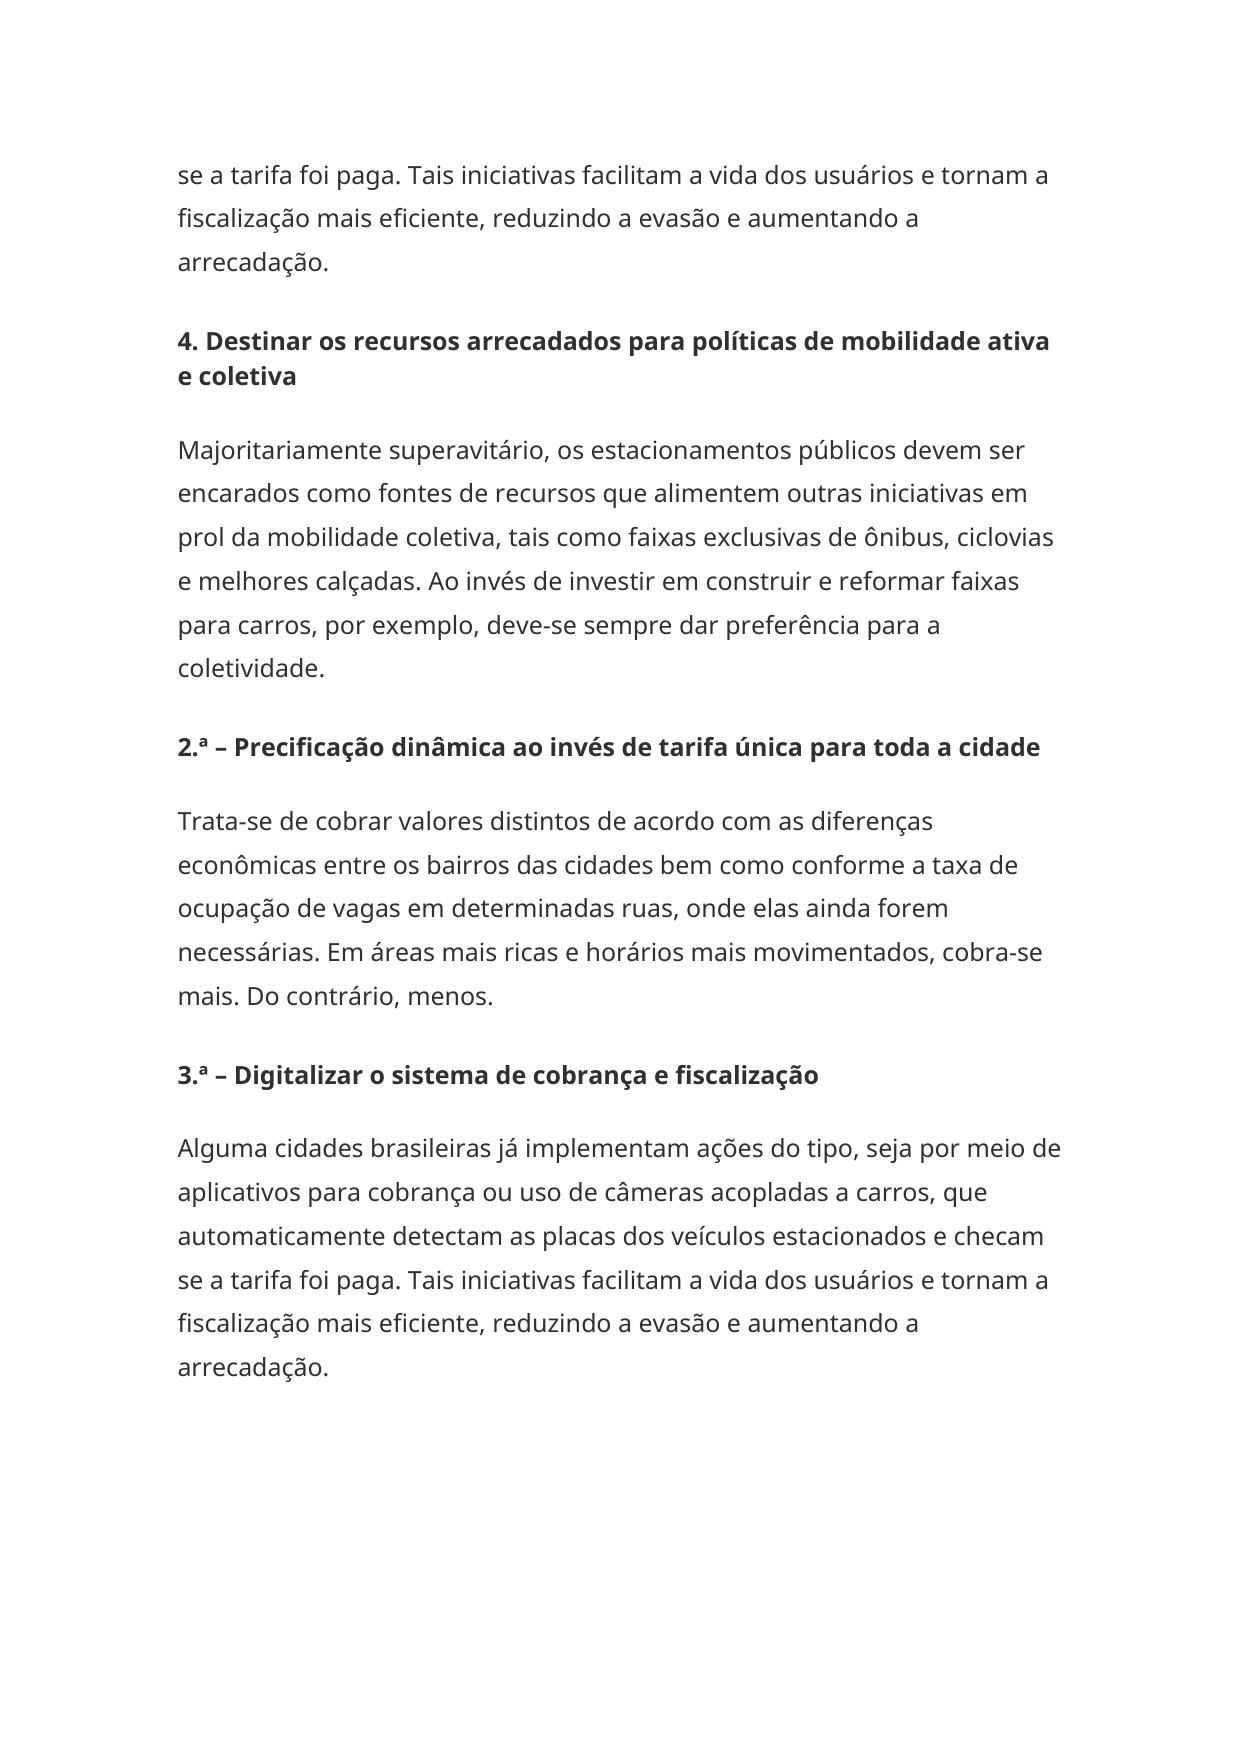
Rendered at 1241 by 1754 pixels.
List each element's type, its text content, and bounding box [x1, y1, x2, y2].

subtitle 4. Destinar os recursos arrecadados para políticas de mobilidade ativa e coletiva [177, 323, 1063, 393]
subtitle 2.ª – Precificação dinâmica ao invés de tarifa única para toda a cidade [177, 729, 1063, 764]
subtitle 3.ª – Digitalizar o sistema de cobrança e fiscalização [177, 1056, 1063, 1091]
text Majoritariamente superavitário, os estacionamentos públicos devem ser encarados como fontes de recursos que alimentem outras iniciativas em prol da mobilidade coletiva, tais como faixas exclusivas de ônibus, ciclovias e melhores calçadas. Ao invés de investir em construir e reformar faixas para carros, por exemplo, deve-se sempre dar preferência para a coletividade. [177, 423, 1063, 685]
text Trata-se de cobrar valores distintos de acordo com as diferenças econômicas entre os bairros das cidades bem como conforme a taxa de ocupação de vagas em determinadas ruas, onde elas ainda forem necessárias. Em áreas mais ricas e horários mais movimentados, cobra-se mais. Do contrário, menos. [177, 794, 1063, 1013]
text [177, 148, 1063, 279]
